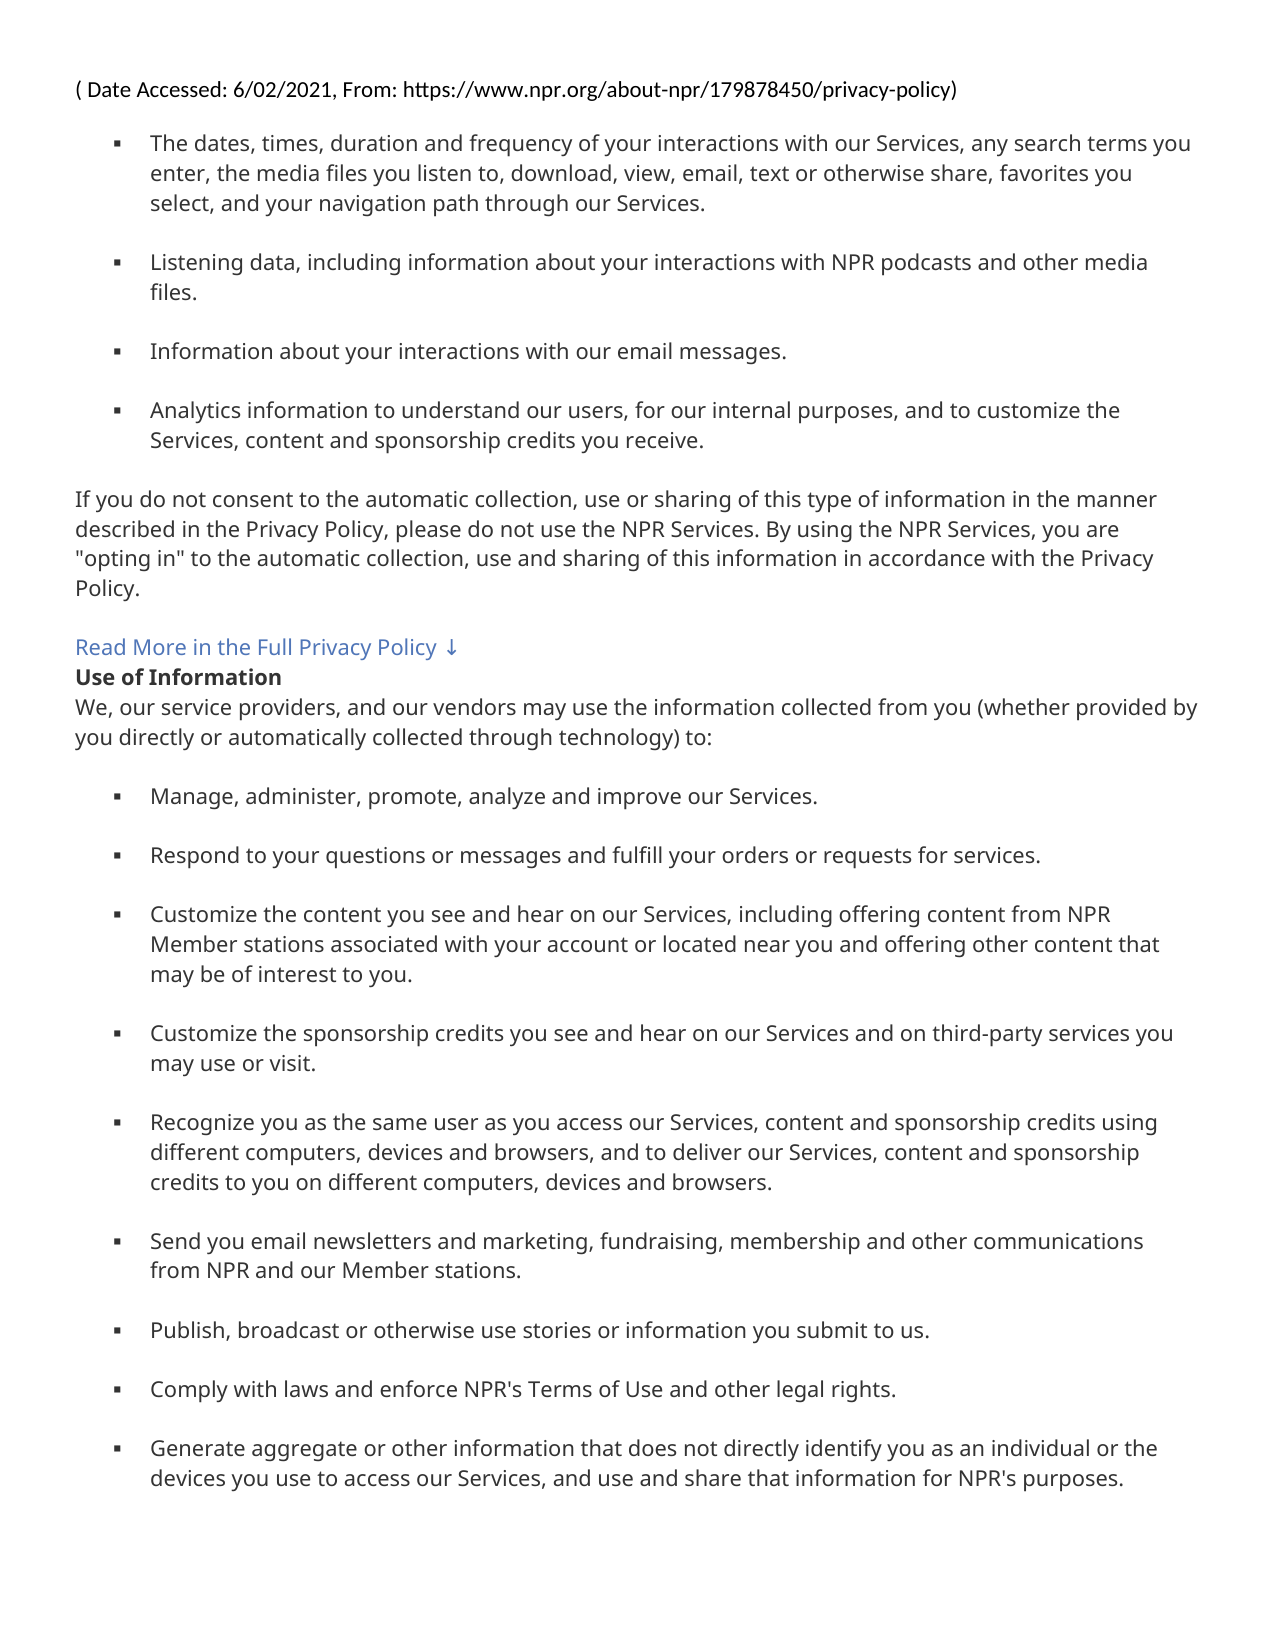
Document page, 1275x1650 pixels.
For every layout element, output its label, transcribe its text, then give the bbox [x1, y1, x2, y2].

list Analytics information to understand our users, for our internal purposes, and to customize the Services, content and sponsorship credits you receive. [112, 395, 1200, 454]
list The dates, times, duration and frequency of your interactions with our Services, any search terms you enter, the media files you listen to, download, view, email, text or otherwise share, favorites you select, and your navigation path through our Services. [112, 128, 1200, 217]
list Comply with laws and enforce NPR's Terms of Use and other legal rights. [112, 1374, 1200, 1404]
list Customize the sponsorship credits you see and hear on our Services and on third-party services you may use or visit. [112, 1018, 1200, 1078]
text If you do not consent to the automatic collection, use or sharing of this type of information in the manner described in the Privacy Policy, please do not use the NPR Services. By using the NPR Services, you are "opting in" to the automatic collection, use and sharing of this information in accordance with the Privacy Policy. [75, 484, 1200, 603]
list Customize the content you see and hear on our Services, including offering content from NPR Member stations associated with your account or located near you and offering other content that may be of interest to you. [112, 899, 1200, 989]
list Listening data, including information about your interactions with NPR podcasts and other media files. [112, 247, 1200, 306]
text We, our service providers, and our vendors may use the information collected from you (whether provided by you directly or automatically collected through technology) to: [75, 692, 1200, 752]
list Information about your interactions with our email messages. [112, 336, 1200, 366]
list Manage, administer, promote, analyze and improve our Services. [112, 781, 1200, 811]
list Generate aggregate or other information that does not directly identify you as an individual or the devices you use to access our Services, and use and share that information for NPR's purposes. [112, 1433, 1200, 1493]
list Publish, broadcast or otherwise use stories or information you submit to us. [112, 1315, 1200, 1344]
list Recognize you as the same user as you access our Services, content and sponsorship credits using different computers, devices and browsers, and to deliver our Services, content and sponsorship credits to you on different computers, devices and browsers. [112, 1107, 1200, 1196]
text Use of Information [75, 662, 1200, 692]
list Respond to your questions or messages and fulfill your orders or requests for services. [112, 840, 1200, 870]
text Read More in the Full Privacy Policy ↓ [75, 632, 1200, 662]
list Send you email newsletters and marketing, fundraising, membership and other communications from NPR and our Member stations. [112, 1226, 1200, 1285]
